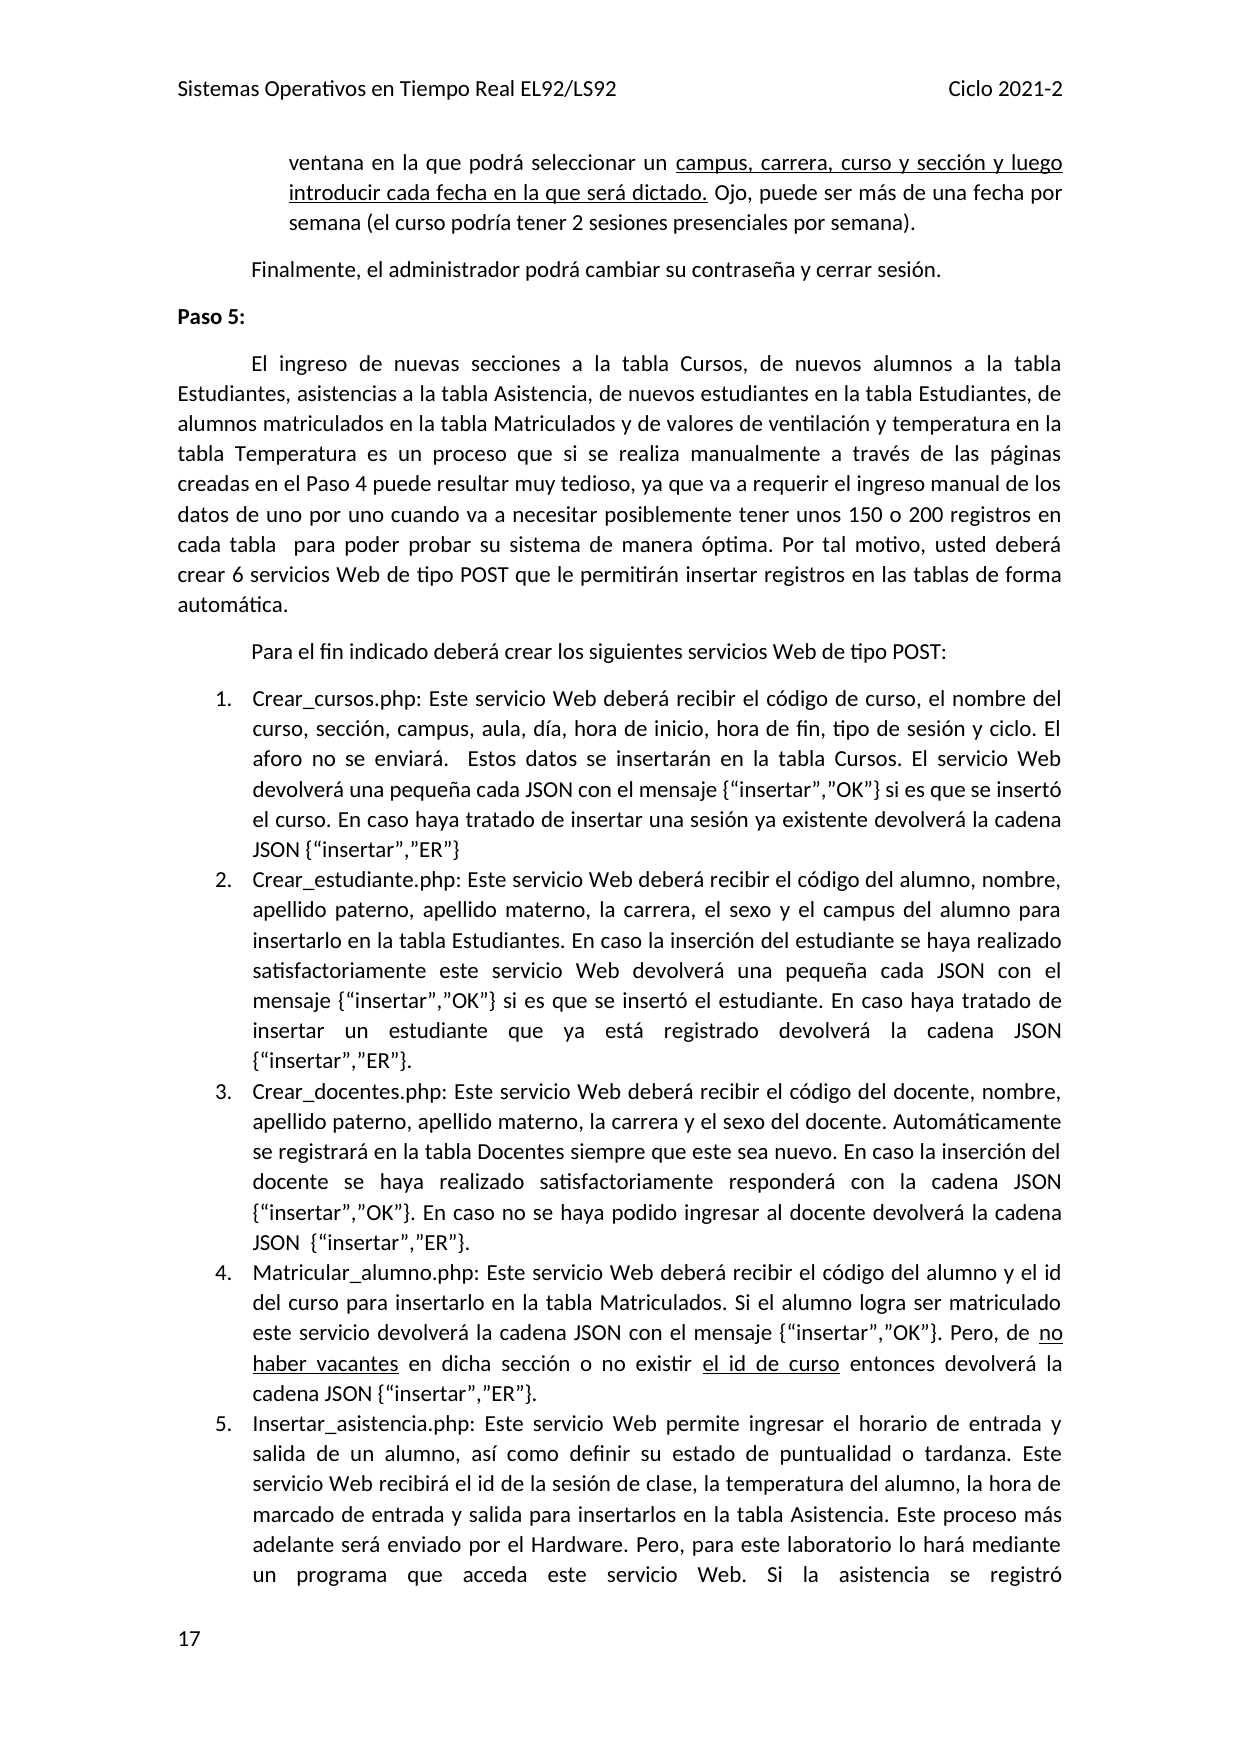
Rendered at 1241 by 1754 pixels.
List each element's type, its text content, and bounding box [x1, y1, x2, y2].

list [251, 148, 1063, 236]
list Crear_cursos.php: Este servicio Web deberá recibir el código de curso, el nombre del curso, sección, campus, aula, día, hora de inicio, hora de fin, tipo de sesión y ciclo. El aforo no se enviará. Estos datos se insertarán en la tabla Cursos. El servicio Web devolverá una pequeña cada JSON con el mensaje {“insertar”,”OK”} si es que se insertó el curso. En caso haya tratado de insertar una sesión ya existente devolverá la cadena JSON {“insertar”,”ER”} [215, 684, 1063, 863]
text Paso 5: [177, 302, 1063, 330]
text El ingreso de nuevas secciones a la tabla Cursos, de nuevos alumnos a la tabla Estudiantes, asistencias a la tabla Asistencia, de nuevos estudiantes en la tabla Estudiantes, de alumnos matriculados en la tabla Matriculados y de valores de ventilación y temperatura en la tabla Temperatura es un proceso que si se realiza manualmente a través de las páginas creadas en el Paso 4 puede resultar muy tedioso, ya que va a requerir el ingreso manual de los datos de uno por uno cuando va a necesitar posiblemente tener unos 150 o 200 registros en cada tabla para poder probar su sistema de manera óptima. Por tal motivo, usted deberá crear 6 servicios Web de tipo POST que le permitirán insertar registros en las tablas de forma automática. [177, 349, 1063, 618]
list Matricular_alumno.php: Este servicio Web deberá recibir el código del alumno y el id del curso para insertarlo en la tabla Matriculados. Si el alumno logra ser matriculado este servicio devolverá la cadena JSON con el mensaje {“insertar”,”OK”}. Pero, de no haber vacantes en dicha sección o no existir el id de curso entonces devolverá la cadena JSON {“insertar”,”ER”}. [215, 1258, 1063, 1407]
text Finalmente, el administrador podrá cambiar su contraseña y cerrar sesión. [177, 255, 1063, 283]
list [215, 1409, 1063, 1588]
text Para el fin indicado deberá crear los siguientes servicios Web de tipo POST: [177, 637, 1063, 665]
list Crear_estudiante.php: Este servicio Web deberá recibir el código del alumno, nombre, apellido paterno, apellido materno, la carrera, el sexo y el campus del alumno para insertarlo en la tabla Estudiantes. En caso la inserción del estudiante se haya realizado satisfactoriamente este servicio Web devolverá una pequeña cada JSON con el mensaje {“insertar”,”OK”} si es que se insertó el estudiante. En caso haya tratado de insertar un estudiante que ya está registrado devolverá la cadena JSON {“insertar”,”ER”}. [215, 865, 1063, 1074]
list Crear_docentes.php: Este servicio Web deberá recibir el código del docente, nombre, apellido paterno, apellido materno, la carrera y el sexo del docente. Automáticamente se registrará en la tabla Docentes siempre que este sea nuevo. En caso la inserción del docente se haya realizado satisfactoriamente responderá con la cadena JSON {“insertar”,”OK”}. En caso no se haya podido ingresar al docente devolverá la cadena JSON {“insertar”,”ER”}. [215, 1077, 1063, 1256]
